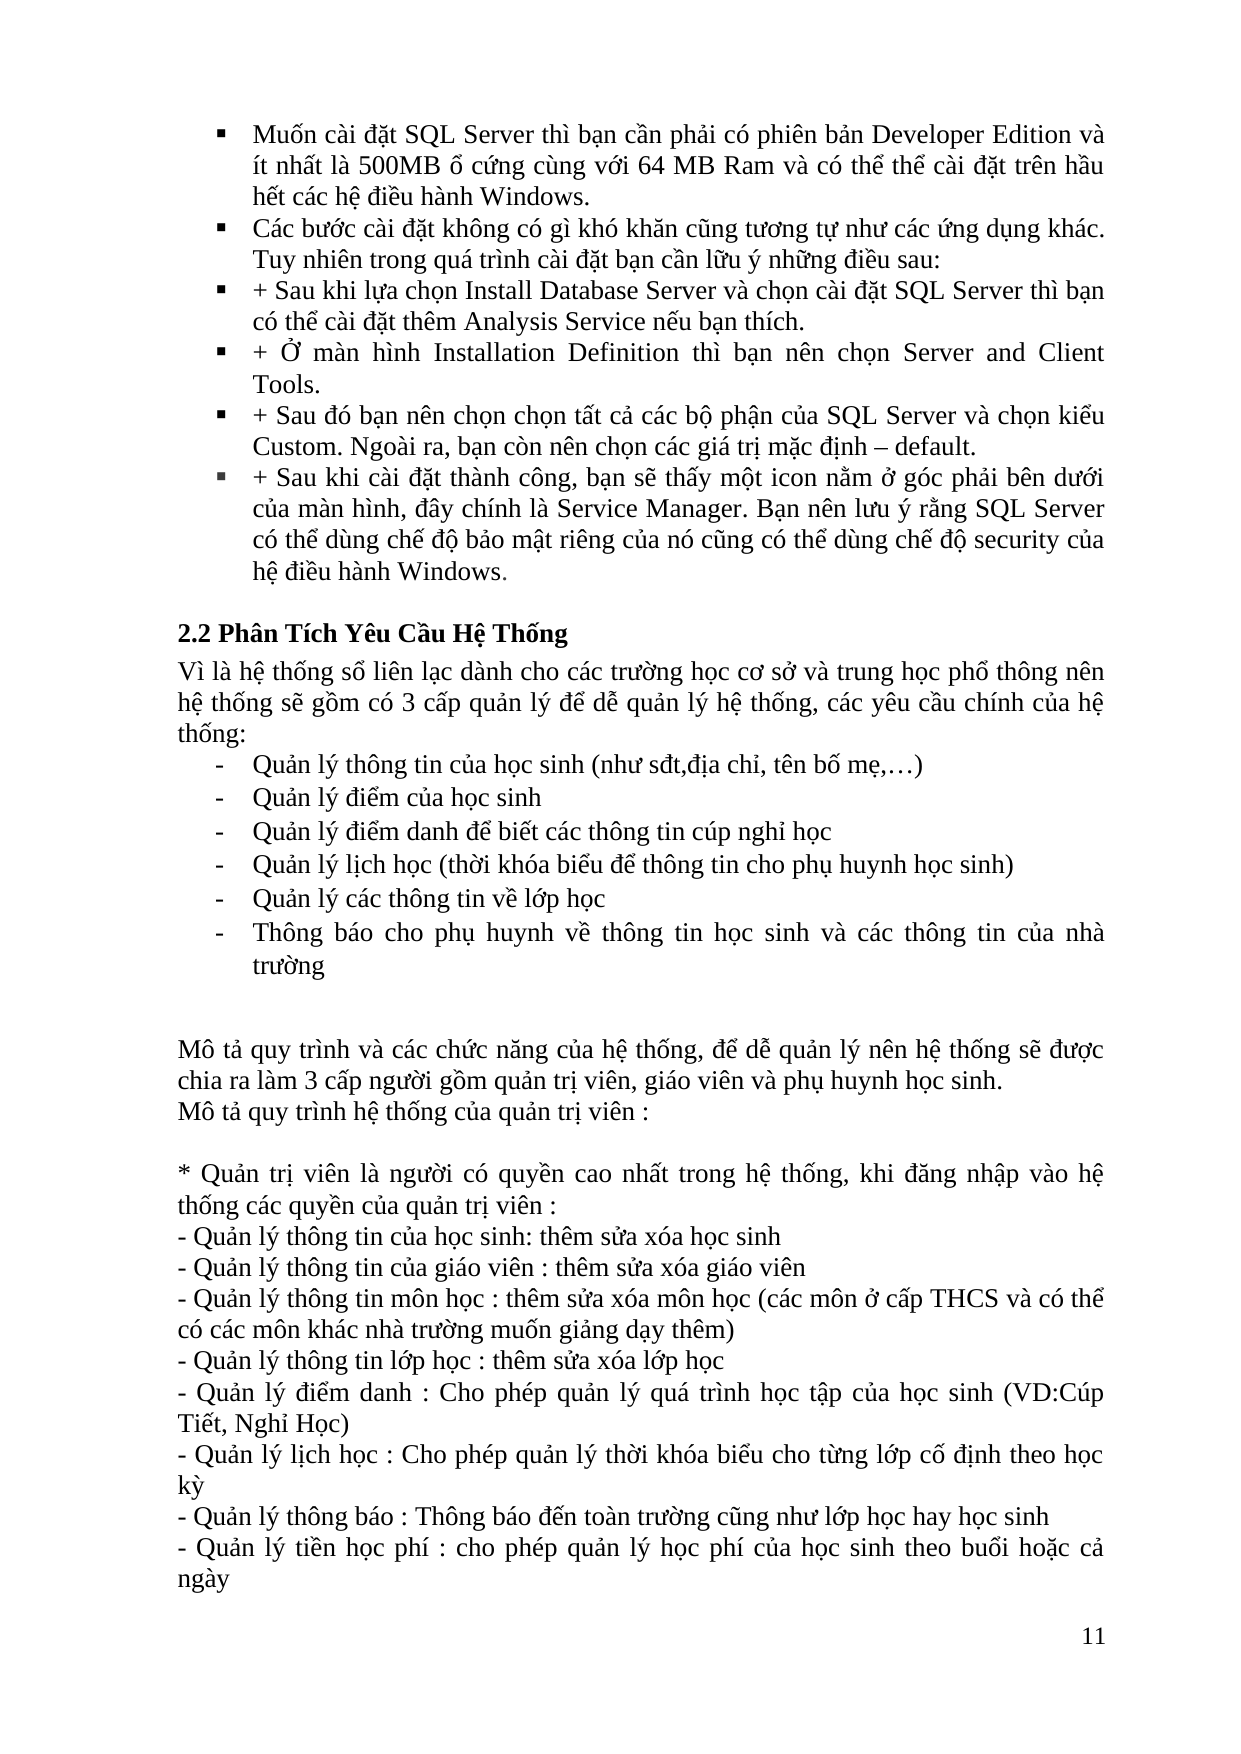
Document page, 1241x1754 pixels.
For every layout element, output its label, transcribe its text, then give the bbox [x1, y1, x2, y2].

list Quản lý thông tin của học sinh (như sđt,địa chỉ, tên bố mẹ,…) [215, 748, 1106, 779]
text Mô tả quy trình và các chức năng của hệ thống, để dễ quản lý nên hệ thống sẽ được chia ra làm 3 cấp người gồm quản trị viên, giáo viên và phụ huynh học sinh. [177, 1033, 1106, 1095]
text - Quản lý thông báo : Thông báo đến toàn trường cũng như lớp học hay học sinh [177, 1500, 1106, 1531]
list Muốn cài đặt SQL Server thì bạn cần phải có phiên bản Developer Edition và ít nhất là 500MB ổ cứng cùng với 64 MB Ram và có thể thể cài đặt trên hầu hết các hệ điều hành Windows. [215, 118, 1106, 212]
text * Quản trị viên là người có quyền cao nhất trong hệ thống, khi đăng nhập vào hệ thống các quyền của quản trị viên : [177, 1158, 1106, 1220]
list + Ở màn hình Installation Definition thì bạn nên chọn Server and Client Tools. [215, 336, 1106, 399]
list Thông báo cho phụ huynh về thông tin học sinh và các thông tin của nhà trường [215, 916, 1106, 980]
text - Quản lý lịch học : Cho phép quản lý thời khóa biểu cho từng lớp cố định theo học kỳ [177, 1438, 1106, 1500]
list + Sau khi lựa chọn Install Database Server và chọn cài đặt SQL Server thì bạn có thể cài đặt thêm Analysis Service nếu bạn thích. [215, 274, 1106, 336]
list + Sau khi cài đặt thành công, bạn sẽ thấy một icon nằm ở góc phải bên dưới của màn hình, đây chính là Service Manager. Bạn nên lưu ý rằng SQL Server có thể dùng chế độ bảo mật riêng của nó cũng có thể dùng chế độ security của hệ điều hành Windows. [215, 461, 1106, 586]
list Quản lý điểm của học sinh [215, 782, 1106, 813]
list + Sau đó bạn nên chọn chọn tất cả các bộ phận của SQL Server và chọn kiểu Custom. Ngoài ra, bạn còn nên chọn các giá trị mặc định – default. [215, 399, 1106, 461]
text - Quản lý thông tin của giáo viên : thêm sửa xóa giáo viên [177, 1251, 1106, 1282]
text - Quản lý điểm danh : Cho phép quản lý quá trình học tập của học sinh (VD:Cúp Tiết, Nghỉ Học) [177, 1376, 1106, 1438]
list Các bước cài đặt không có gì khó khăn cũng tương tự như các ứng dụng khác. Tuy nhiên trong quá trình cài đặt bạn cần lữu ý những điều sau: [215, 212, 1106, 274]
subtitle 2.2 Phân Tích Yêu Cầu Hệ Thống [177, 617, 1106, 648]
list Quản lý điểm danh để biết các thông tin cúp nghỉ học [215, 815, 1106, 846]
text - Quản lý tiền học phí : cho phép quản lý học phí của học sinh theo buổi hoặc cả ngày [177, 1531, 1106, 1594]
text - Quản lý thông tin của học sinh: thêm sửa xóa học sinh [177, 1220, 1106, 1251]
text - Quản lý thông tin môn học : thêm sửa xóa môn học (các môn ở cấp THCS và có thể có các môn khác nhà trường muốn giảng dạy thêm) [177, 1282, 1106, 1344]
text - Quản lý thông tin lớp học : thêm sửa xóa lớp học [177, 1344, 1106, 1376]
list Quản lý các thông tin về lớp học [215, 882, 1106, 913]
text Mô tả quy trình hệ thống của quản trị viên : [177, 1095, 1106, 1126]
text Vì là hệ thống sổ liên lạc dành cho các trường học cơ sở và trung học phổ thông nên hệ thống sẽ gồm có 3 cấp quản lý để dễ quản lý hệ thống, các yêu cầu chính của hệ thống: [177, 654, 1106, 748]
list Quản lý lịch học (thời khóa biểu để thông tin cho phụ huynh học sinh) [215, 849, 1106, 880]
